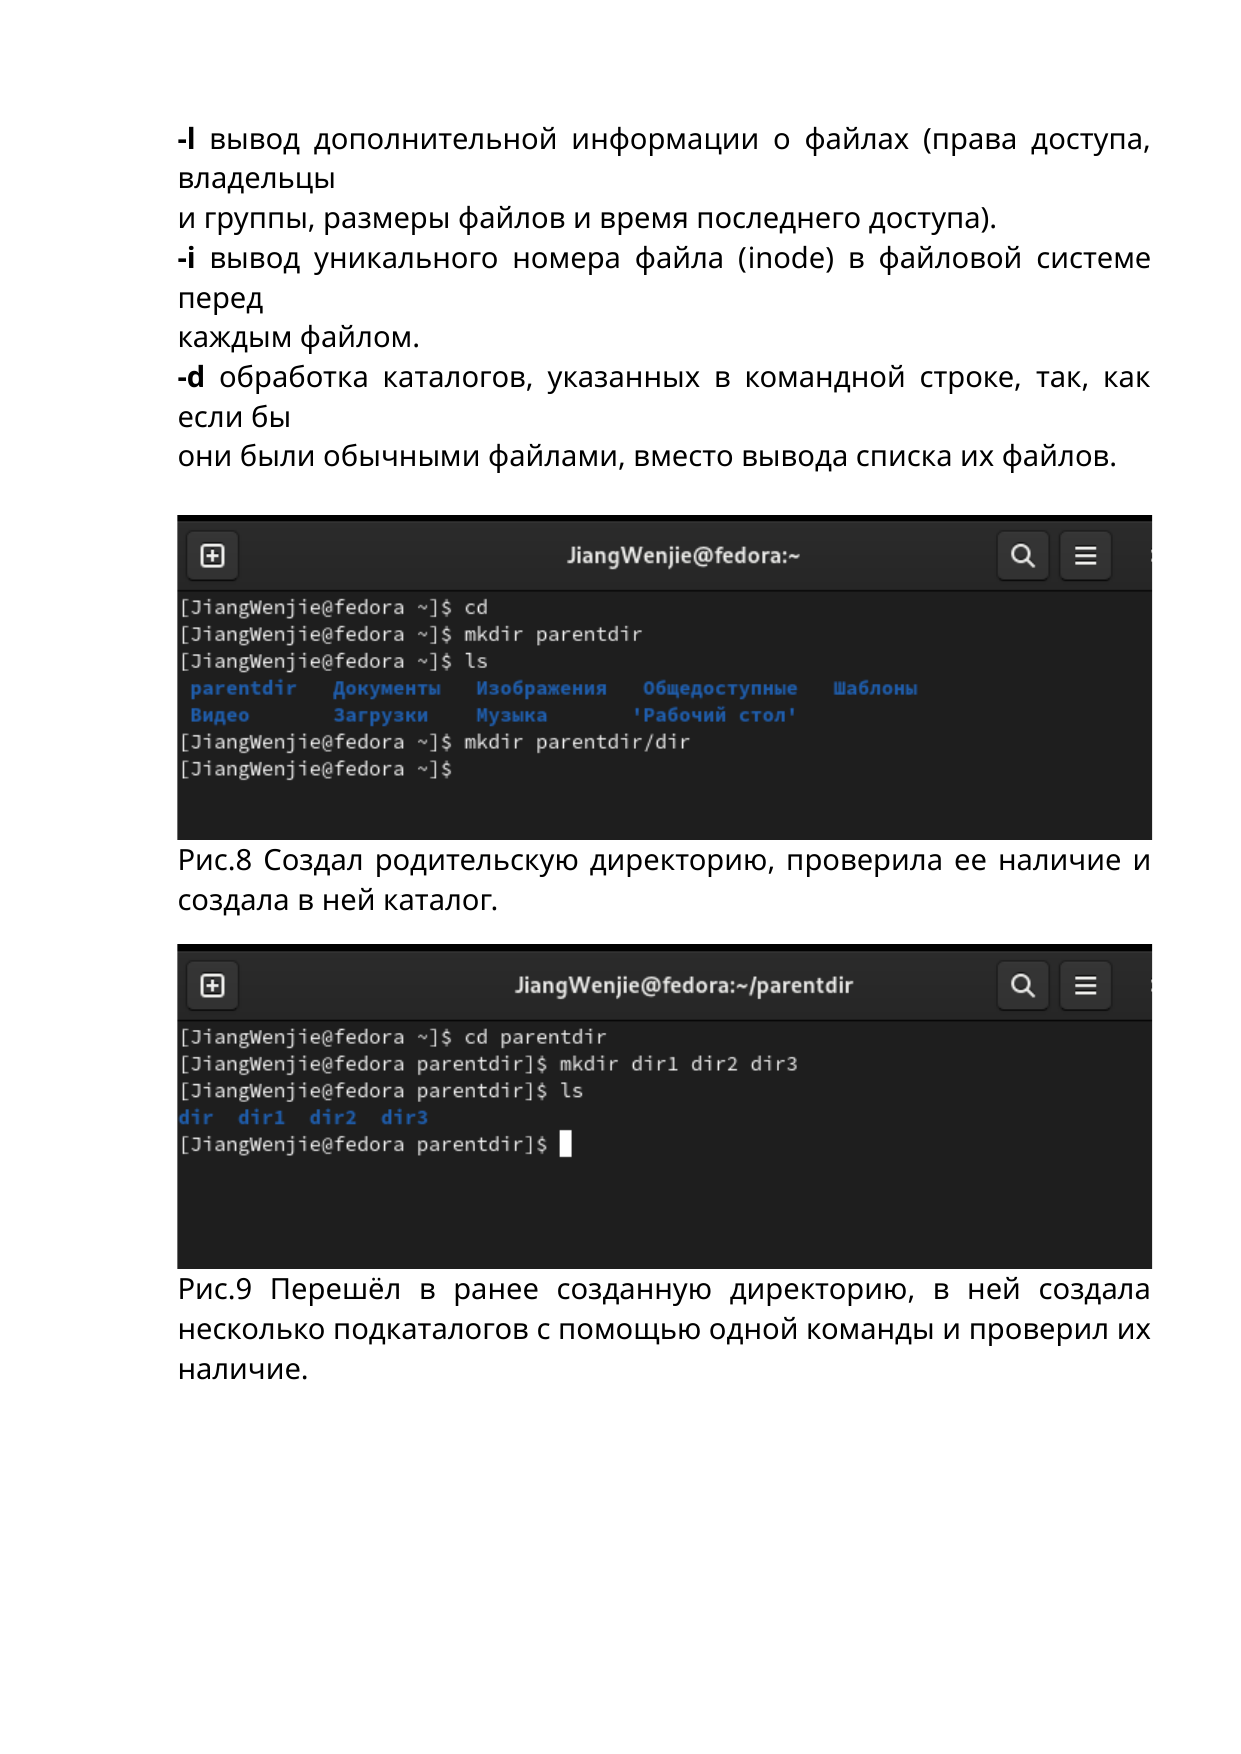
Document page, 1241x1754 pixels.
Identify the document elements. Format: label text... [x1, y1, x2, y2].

text Рис.8 Создал родительскую директорию, проверила ее наличие и создала в ней каталог. [177, 840, 1152, 919]
picture [177, 944, 1153, 1269]
text каждым файлом. [177, 317, 1152, 356]
text -l вывод дополнительной информации о файлах (права доступа, владельцы [177, 118, 1152, 197]
picture [177, 515, 1153, 840]
text Рис.9 Перешёл в ранее созданную директорию, в ней создала несколько подкаталогов с помощью одной команды и проверил их наличие. [177, 1269, 1152, 1388]
text -i вывод уникального номера файла (inode) в файловой системе перед [177, 237, 1152, 317]
text -d обработка каталогов, указанных в командной строке, так, как если бы [177, 356, 1152, 436]
text они были обычными файлами, вместо вывода списка их файлов. [177, 436, 1152, 475]
text и группы, размеры файлов и время последнего доступа). [177, 197, 1152, 237]
